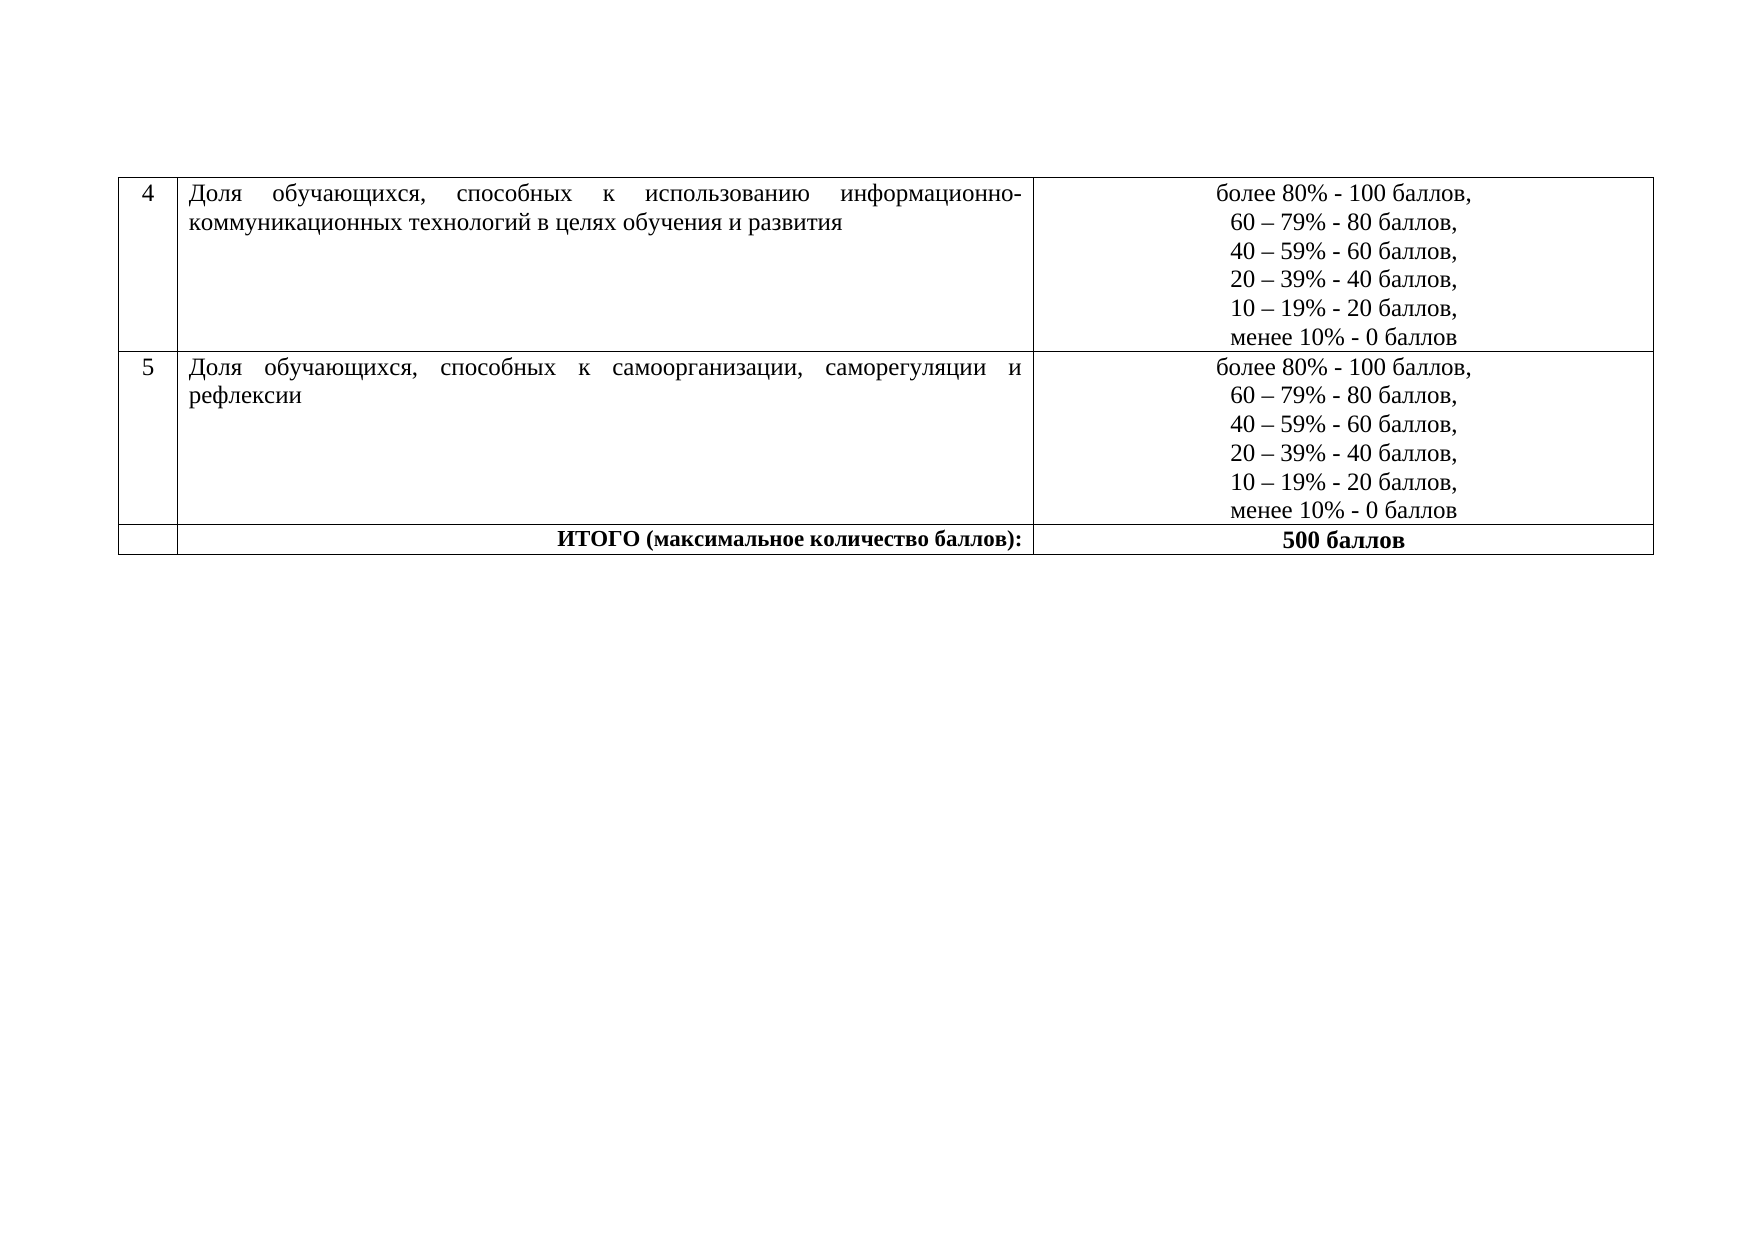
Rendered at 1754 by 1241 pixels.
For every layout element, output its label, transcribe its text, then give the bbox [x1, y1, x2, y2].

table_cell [1034, 178, 1653, 351]
table_cell Доля обучающихся, способных к самоорганизации, саморегуляции и рефлексии [178, 352, 1033, 524]
table_cell 5 [119, 352, 177, 524]
table_cell более 80% - 100 баллов, 60 – 79% - 80 баллов, 40 – 59% - 60 баллов, 20 – 39% - 40 баллов, 10 – 19% - 20 баллов, менее 10% - 0 баллов [1034, 352, 1653, 524]
table_cell 4 [119, 178, 177, 351]
table_cell [119, 525, 177, 554]
table_cell ИТОГО (максимальное количество баллов): [178, 525, 1033, 554]
table_cell Доля обучающихся, способных к использованию информационно-коммуникационных технологий в целях обучения и развития [178, 178, 1033, 351]
table_cell 500 баллов [1034, 525, 1653, 554]
